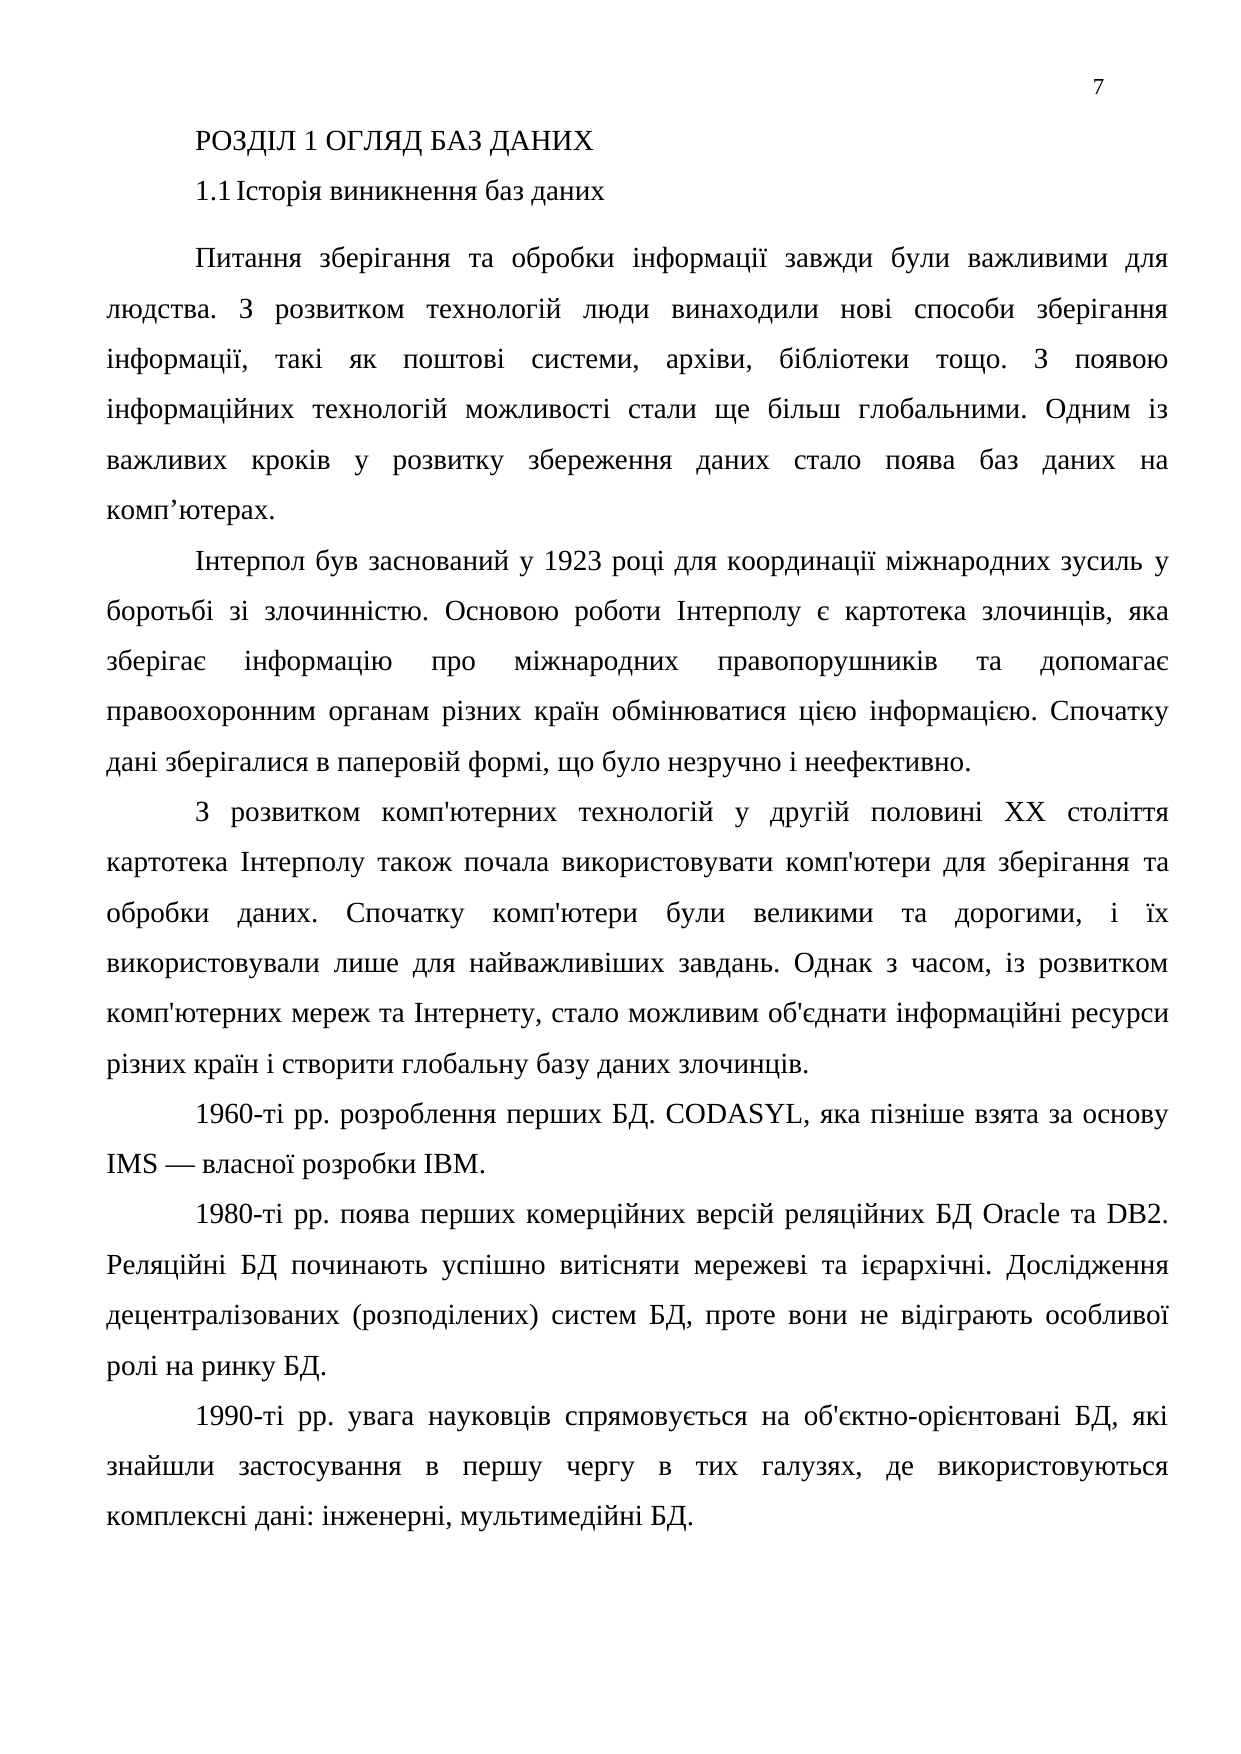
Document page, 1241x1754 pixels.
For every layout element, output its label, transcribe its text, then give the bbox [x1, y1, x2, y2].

subtitle РОЗДІЛ 1 ОГЛЯД БAЗ ДАНИХ [106, 123, 1169, 157]
subtitle Інтерпол був заснований у 1923 році для координації міжнародних зусиль у боротьбі зі злочинністю. Основою роботи Інтерполу є картотека злочинців, яка зберігає інформацію про міжнародних правопорушників та допомагає правоохоронним органам різних країн обмінюватися цією інформацією. Спочатку дані зберігалися в паперовій формі, що було незручно і неефективно. [106, 543, 1169, 777]
subtitle 1960-ті рр. розроблення перших БД. CODASYL, яка пізніше взята за основу IMS — власної розробки IBM. [106, 1096, 1169, 1180]
text 1980-ті рр. поява перших комерційних версій реляційних БД Oracle та DB2. Реляційні БД починають успішно витісняти мережеві та ієрархічні. Дослідження децентралізованих (розподілених) систем БД, проте вони не відіграють особливої ролі на ринку БД. [106, 1197, 1169, 1381]
text Питання зберігання та обробки інформації завжди були важливими для людства. З розвитком технологій люди винаходили нові способи зберігання інформації, такі як поштові системи, архіви, бібліотеки тощо. З появою інформаційних технологій можливості стали ще більш глобальними. Одним із важливих кроків у розвитку збереження даних стало поява баз даних на комп’ютерах. [106, 241, 1169, 526]
subtitle 1990-ті рр. увага науковців спрямовується на об'єктно-орієнтовані БД, які знайшли застосування в першу чергу в тих галузях, де використовуються комплексні дані: інженерні, мультимедійні БД. [106, 1398, 1169, 1532]
text З розвитком комп'ютерних технологій у другій половині XX століття картотека Інтерполу також почала використовувати комп'ютери для зберігання та обробки даних. Спочатку комп'ютери були великими та дорогими, і їх використовували лише для найважливіших завдань. Однак з часом, із розвитком комп'ютерних мереж та Інтернету, стало можливим об'єднати інформаційні ресурси різних країн і створити глобальну базу даних злочинців. [106, 794, 1169, 1079]
subtitle Історія виникнення баз даних [106, 173, 1169, 207]
